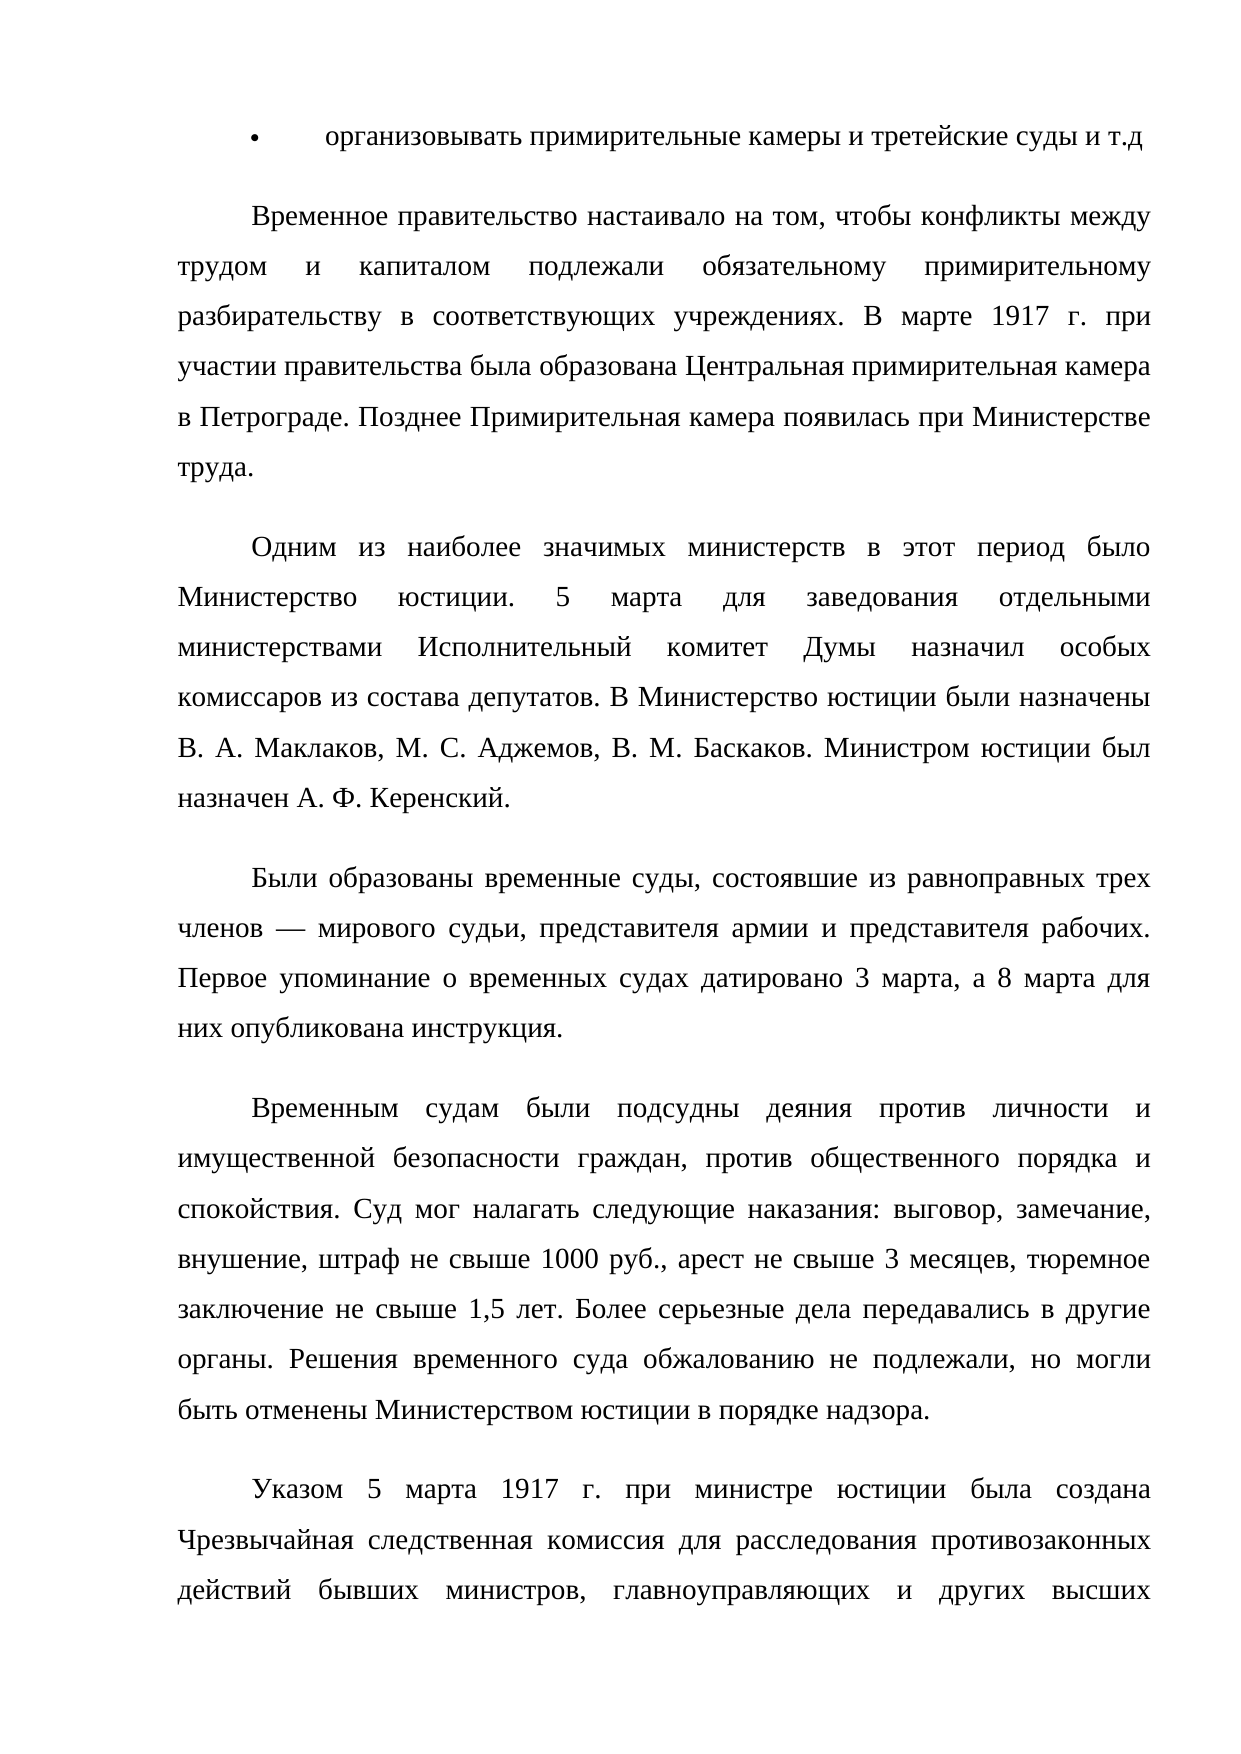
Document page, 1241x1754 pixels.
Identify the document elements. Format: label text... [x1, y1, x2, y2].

text Временное правительство настаивало на том, чтобы конфликты между трудом и капиталом подлежали обязательному примирительному разбирательству в соответствующих учреждениях. В марте 1917 г. при участии правительства была образована Центральная примирительная камера в Петрограде. Позднее Примирительная камера появилась при Министерстве труда. [177, 198, 1152, 483]
text Одним из наиболее значимых министерств в этот период было Министерство юстиции. 5 марта для заведования отдельными министерствами Исполнительный комитет Думы назначил особых комиссаров из состава депутатов. В Министерство юстиции были назначены В. А. Маклаков, М. С. Аджемов, В. М. Баскаков. Министром юстиции был назначен А. Ф. Керенский. [177, 529, 1152, 814]
text Временным судам были подсудны деяния против личности и имущественной безопасности граждан, против общественного порядка и спокойствия. Суд мог налагать следующие наказания: выговор, замечание, внушение, штраф не свыше 1000 руб., арест не свыше 3 месяцев, тюремное заключение не свыше 1,5 лет. Более серьезные дела передавались в другие органы. Решения временного суда обжалованию не подлежали, но могли быть отменены Министерством юстиции в порядке надзора. [177, 1090, 1152, 1426]
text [177, 1471, 1152, 1606]
text Были образованы временные суды, состоявшие из равноправных трех членов — мирового судьи, представителя армии и представителя рабочих. Первое упоминание о временных судах датировано 3 марта, а 8 марта для них опубликована инструкция. [177, 860, 1152, 1044]
list организовывать примирительные камеры и третейские суды и т.д [177, 118, 1152, 152]
